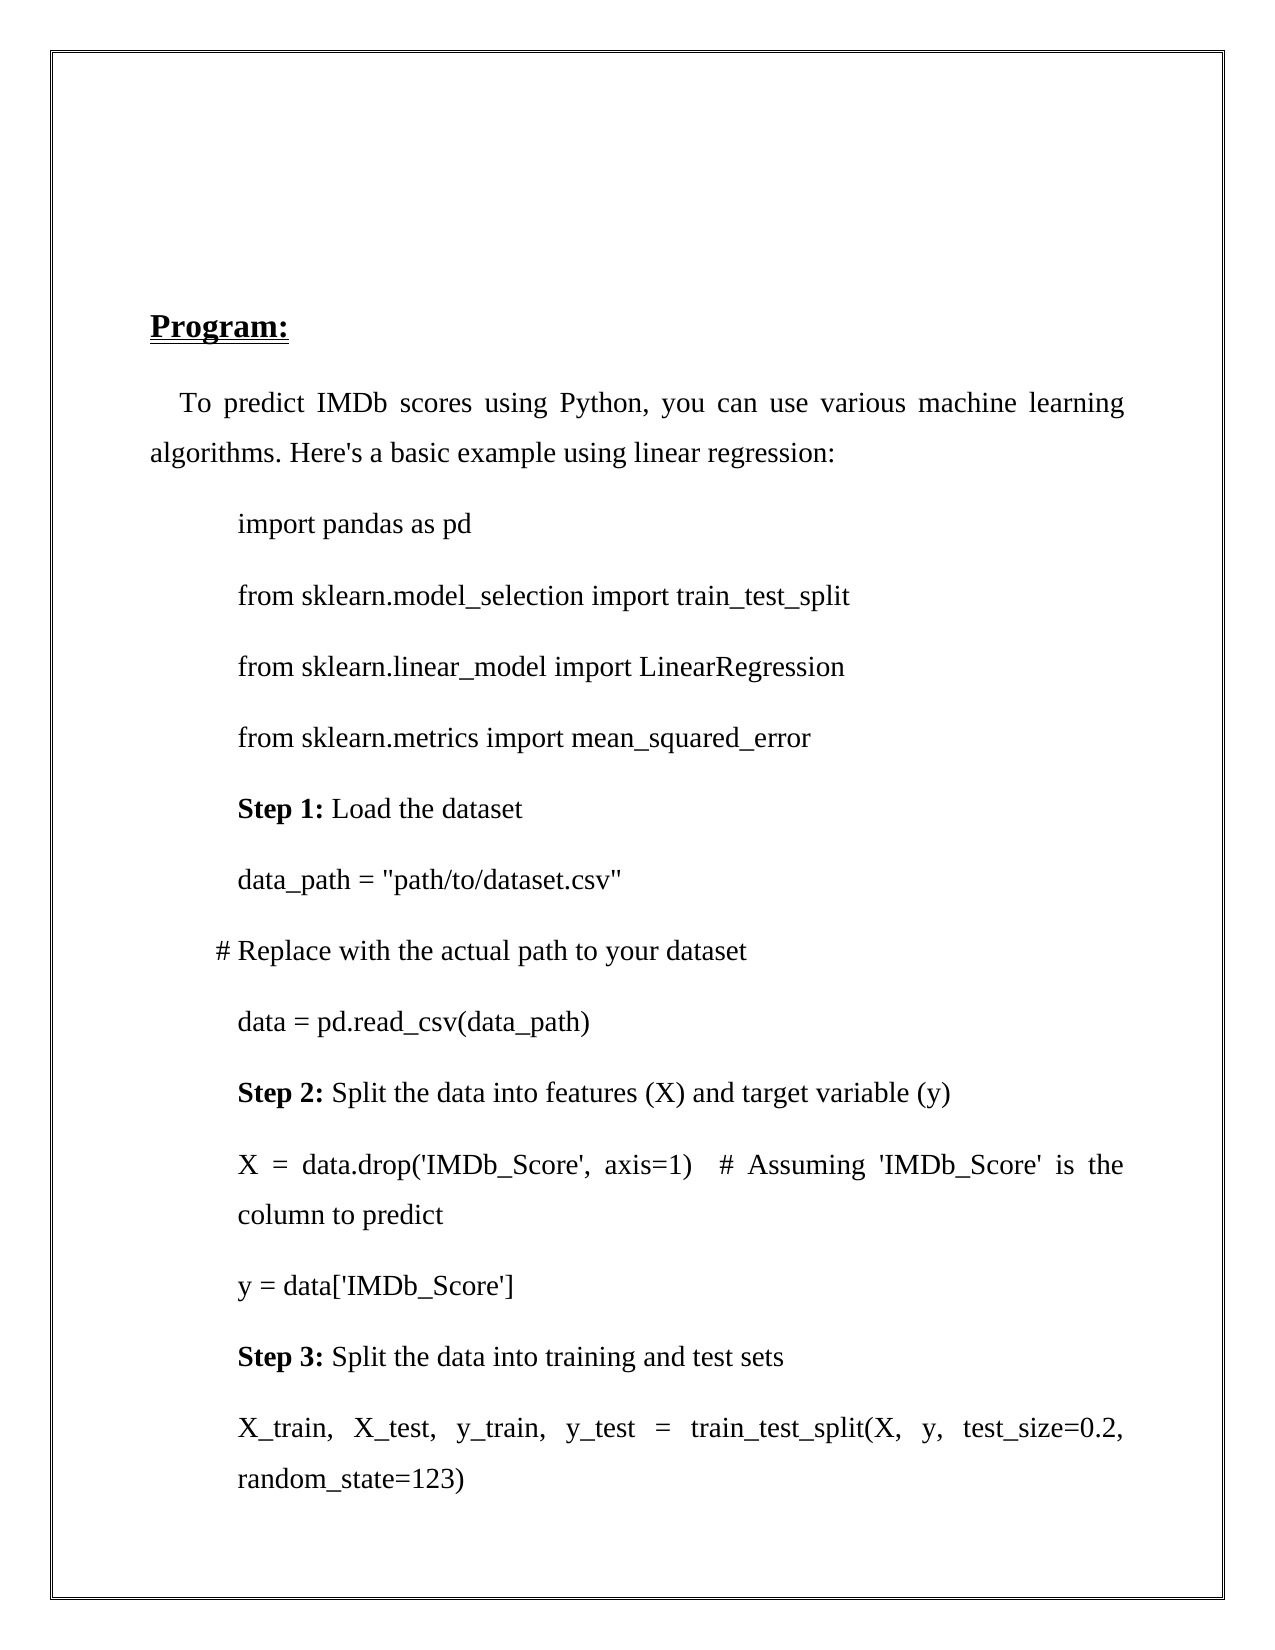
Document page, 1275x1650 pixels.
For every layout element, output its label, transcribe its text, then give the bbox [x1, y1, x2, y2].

text from sklearn.model_selection import train_test_split [237, 578, 1125, 611]
text from sklearn.metrics import mean_squared_error [237, 720, 1125, 753]
text data_path = "path/to/dataset.csv" [237, 862, 1125, 896]
text from sklearn.linear_model import LinearRegression [237, 649, 1125, 682]
text data = pd.read_csv(data_path) [237, 1004, 1125, 1038]
text X_train, X_test, y_train, y_test = train_test_split(X, y, test_size=0.2, random_state=123) [237, 1411, 1125, 1494]
text Program: [150, 307, 1125, 345]
text import pandas as pd [237, 506, 1125, 540]
text Step 3: Split the data into training and test sets [237, 1339, 1125, 1373]
text X = data.drop('IMDb_Score', axis=1) # Assuming 'IMDb_Score' is the column to predict [237, 1147, 1125, 1231]
text Step 2: Split the data into features (X) and target variable (y) [237, 1076, 1125, 1109]
text y = data['IMDb_Score'] [237, 1268, 1125, 1302]
text Step 1: Load the dataset [237, 791, 1125, 824]
text # Replace with the actual path to your dataset [150, 933, 1125, 967]
text To predict IMDb scores using Python, you can use various machine learning algorithms. Here's a basic example using linear regression: [150, 385, 1125, 469]
